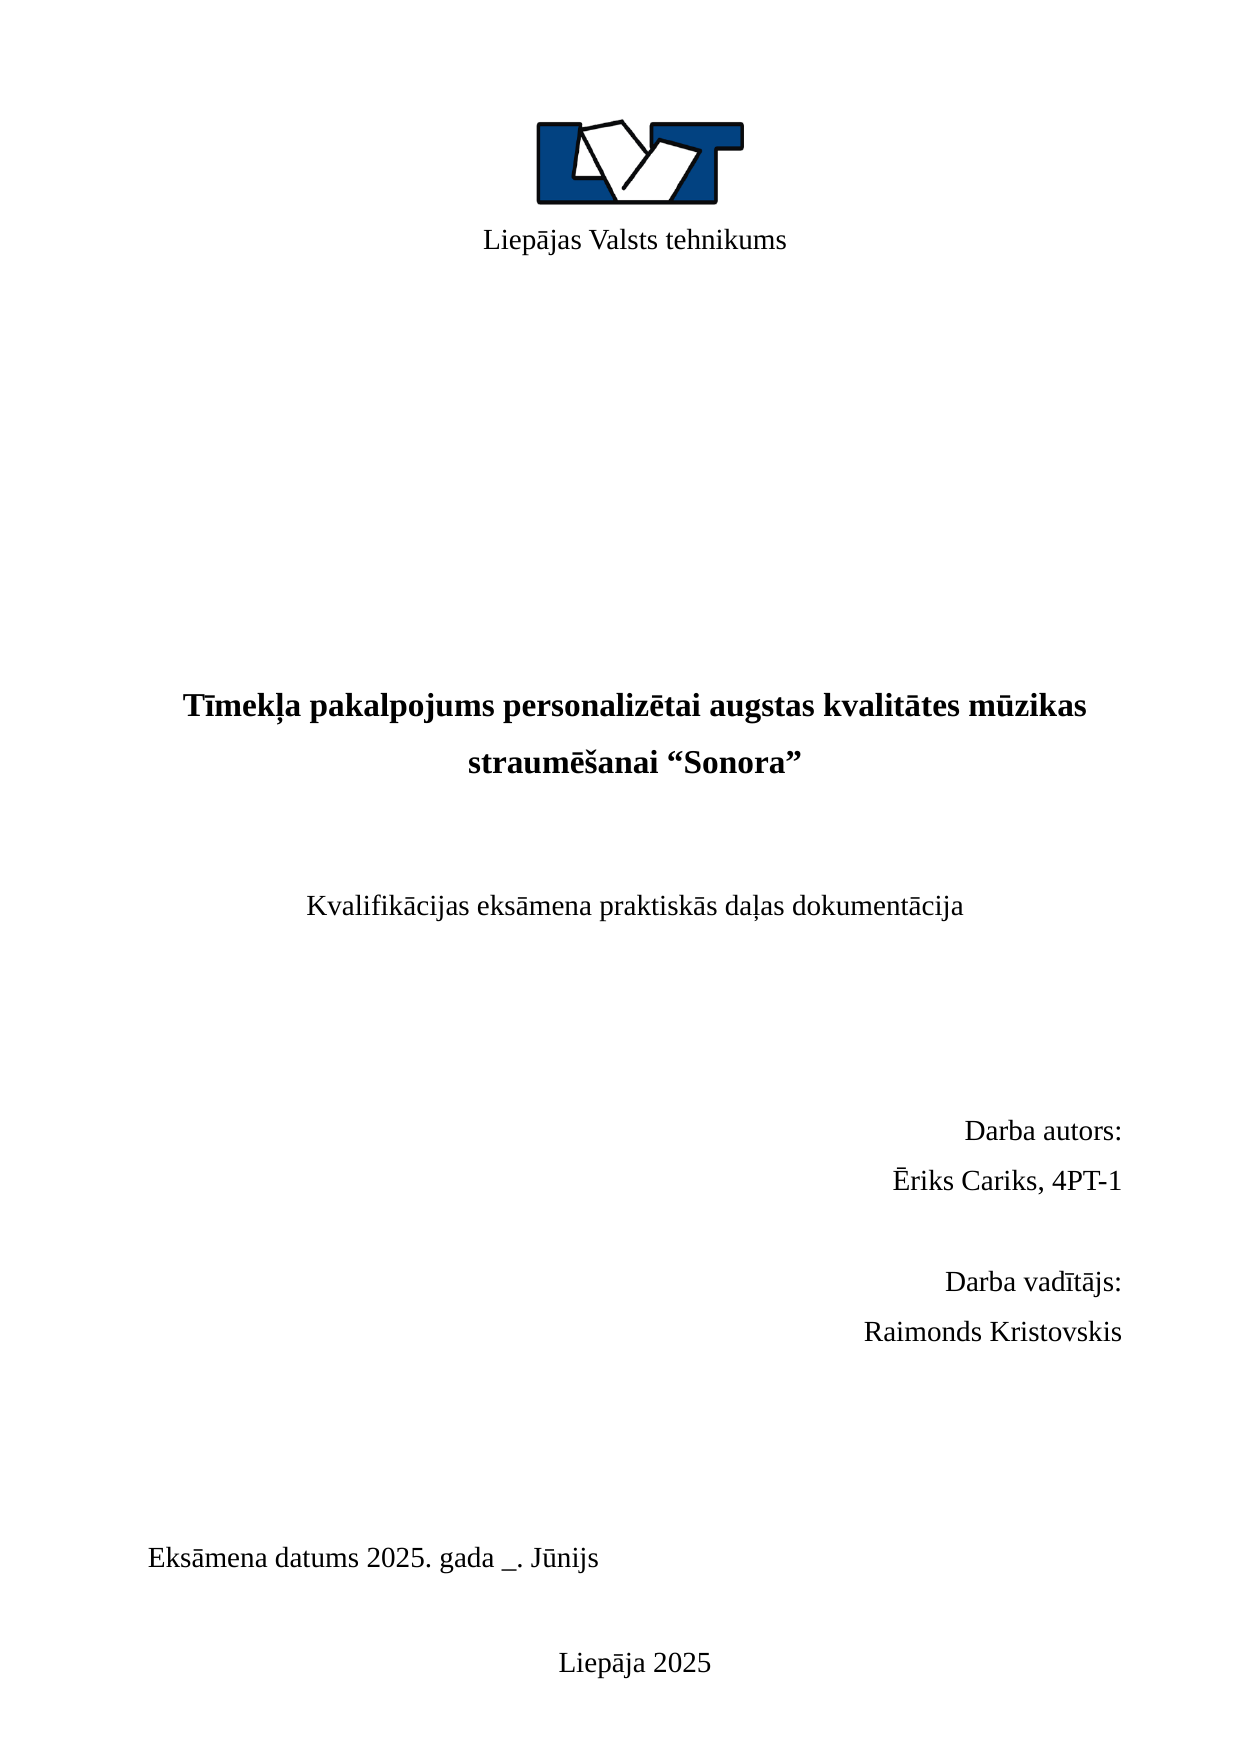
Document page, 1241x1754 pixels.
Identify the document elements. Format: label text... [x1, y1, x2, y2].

picture [519, 118, 751, 206]
text Darba autors: [148, 1113, 1122, 1147]
text Kvalifikācijas eksāmena praktiskās daļas dokumentācija [148, 888, 1122, 921]
text Tīmekļa pakalpojums personalizētai augstas kvalitātes mūzikas straumēšanai “Sonora” [148, 685, 1122, 781]
text Eksāmena datums 2025. gada _. Jūnijs [148, 1540, 1122, 1573]
text Raimonds Kristovskis [148, 1314, 1122, 1348]
text Liepājas Valsts tehnikums [148, 222, 1122, 256]
text Darba vadītājs: [148, 1264, 1122, 1298]
text Ēriks Cariks, 4PT-1 [148, 1163, 1122, 1197]
